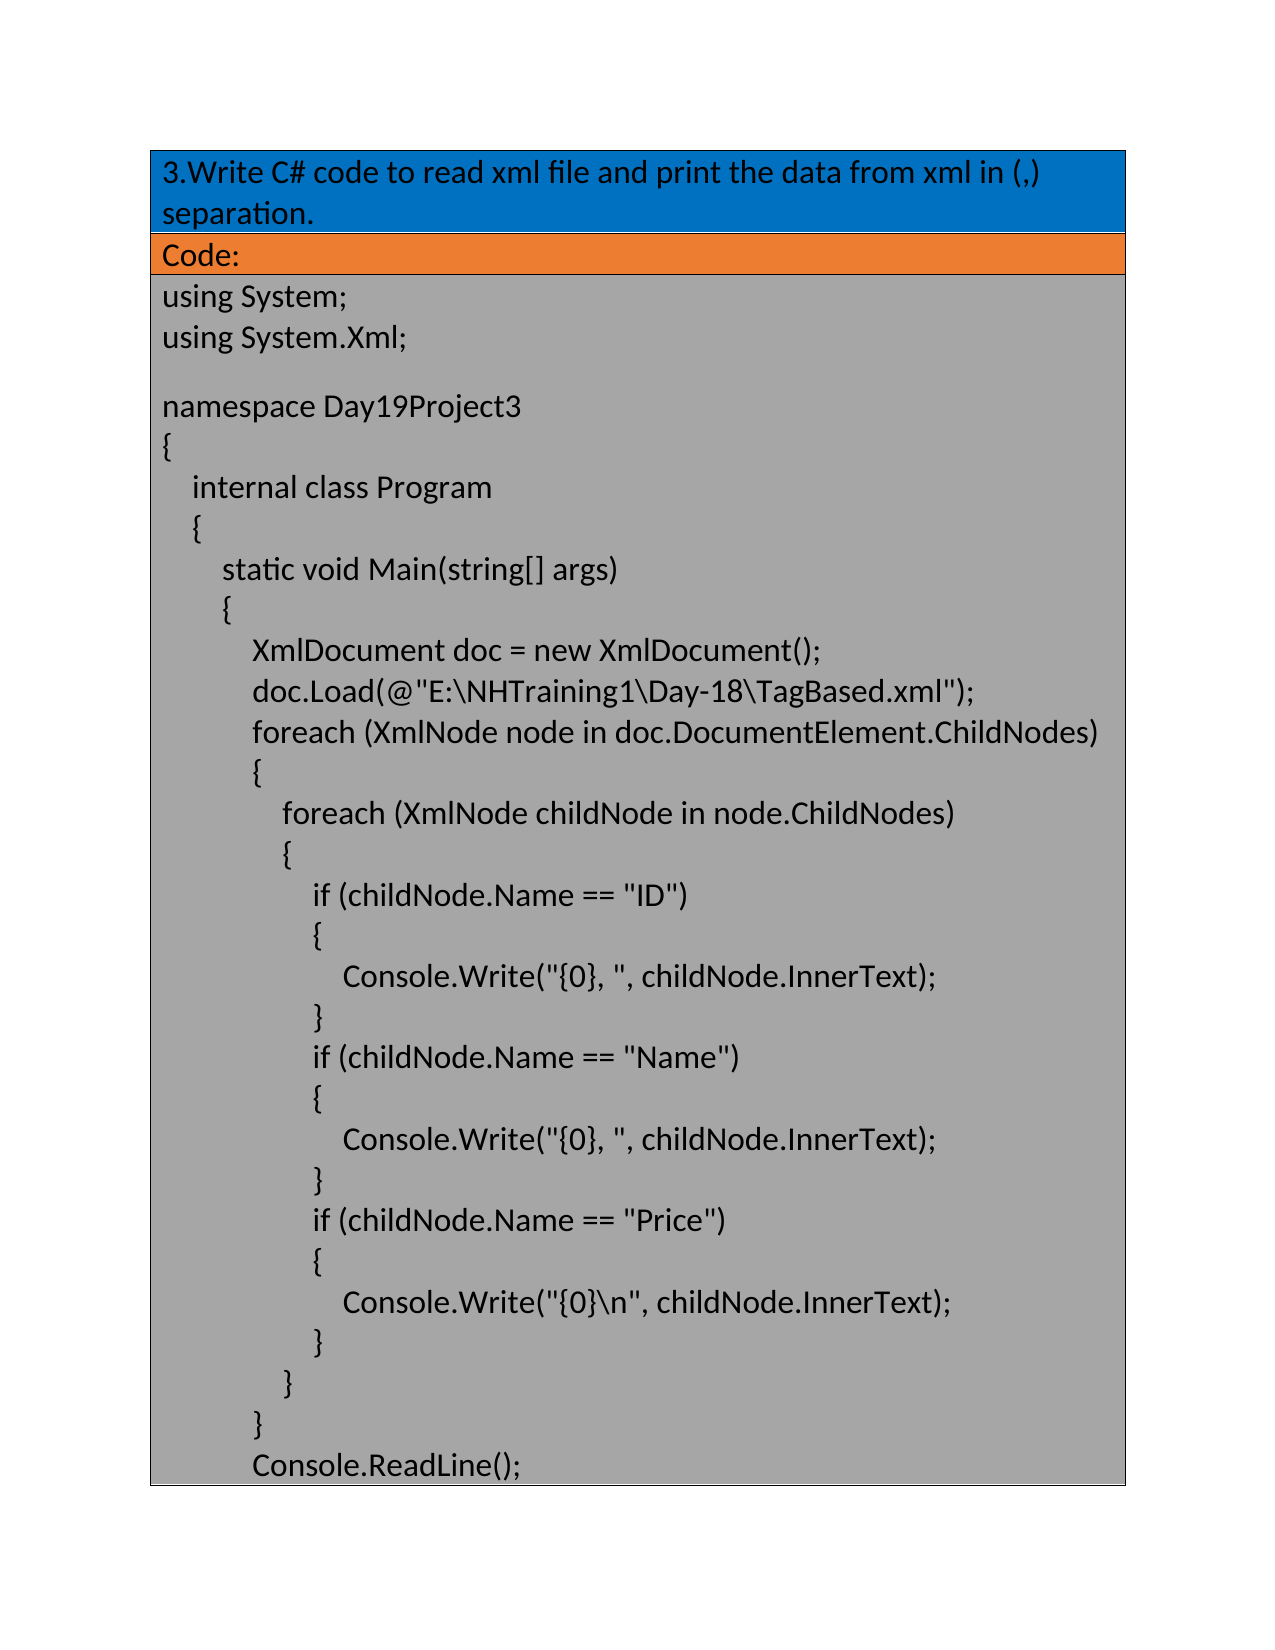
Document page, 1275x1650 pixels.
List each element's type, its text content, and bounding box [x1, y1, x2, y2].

table_cell Code: [151, 234, 1125, 274]
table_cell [151, 275, 1125, 1484]
table_header 3.Write C# code to read xml file and print the data from xml in (,) separation. [151, 151, 1125, 232]
